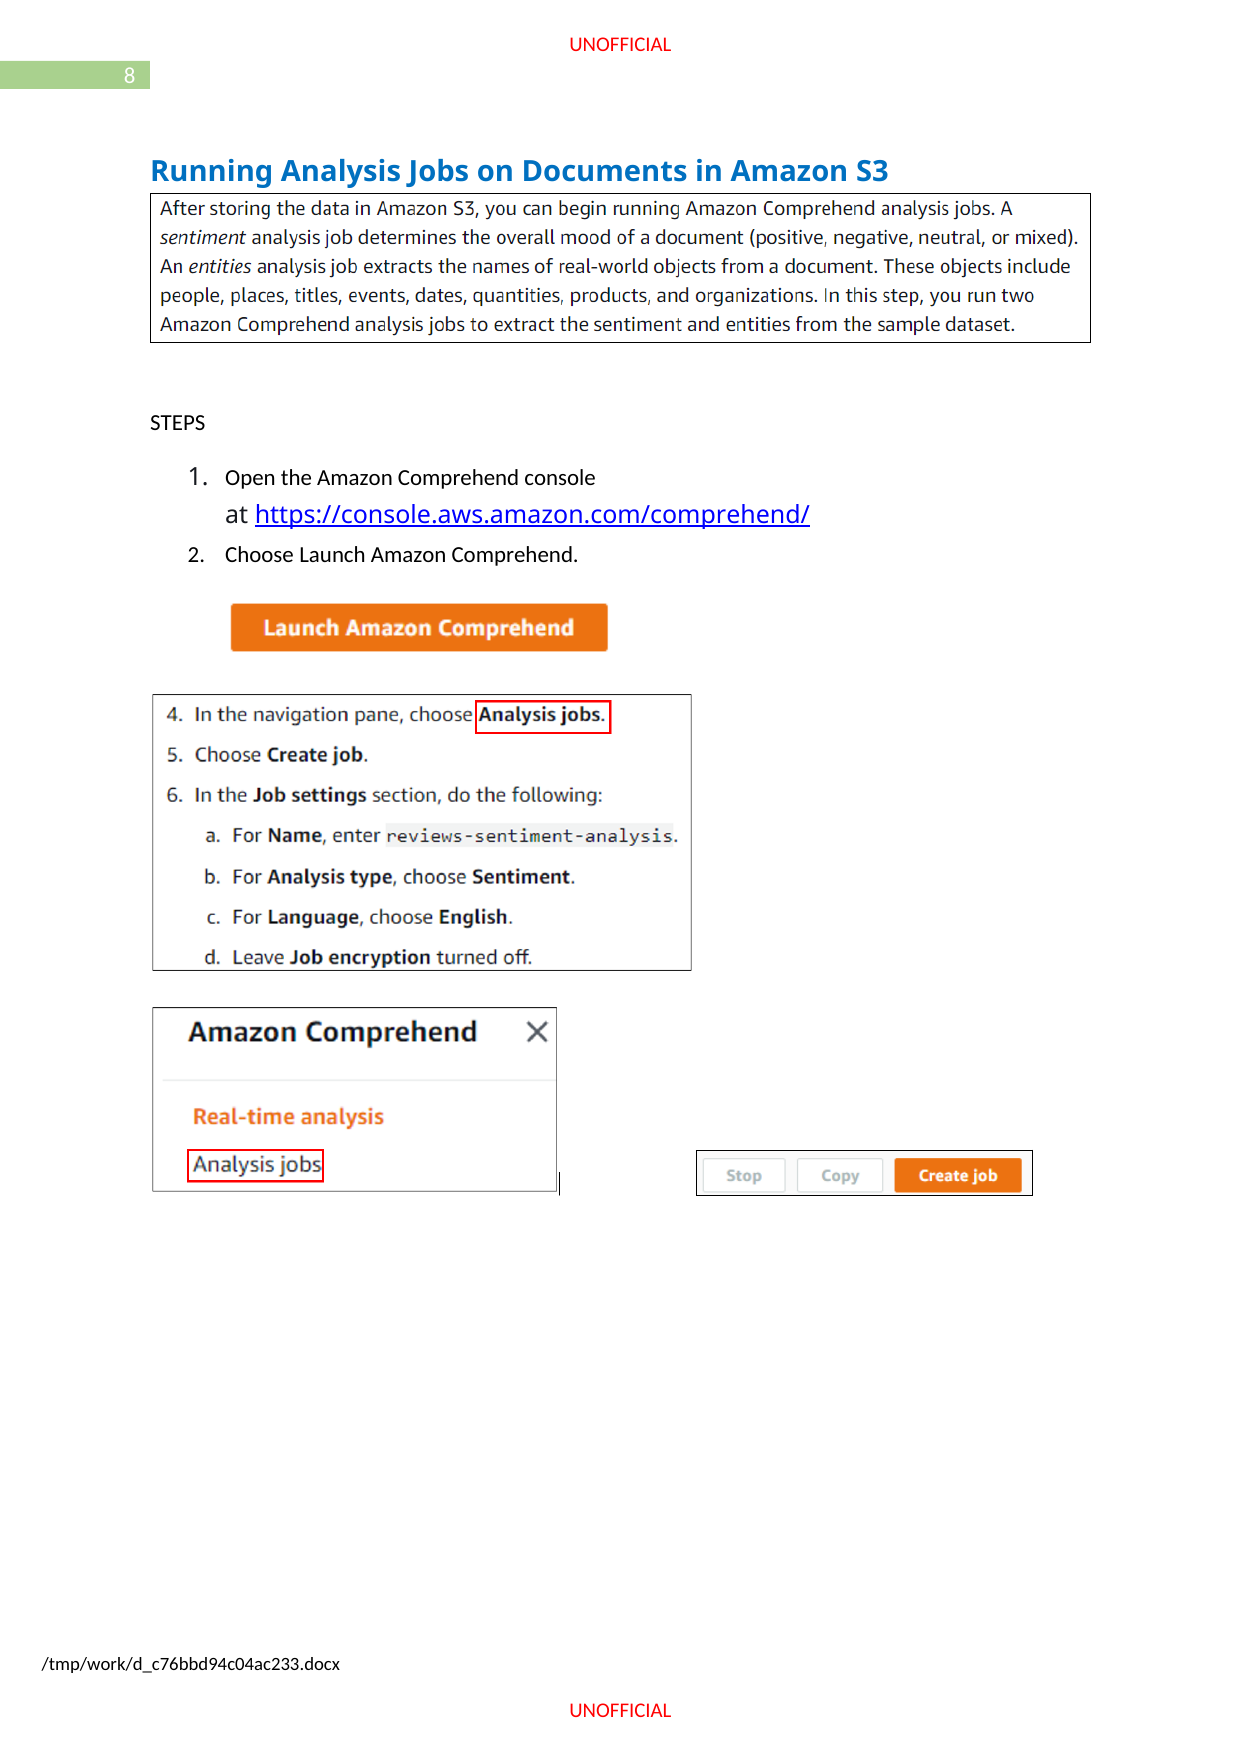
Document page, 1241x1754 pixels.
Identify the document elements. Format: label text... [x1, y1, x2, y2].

picture [225, 597, 619, 658]
picture [697, 1151, 1032, 1195]
subtitle Running Analysis Jobs on Documents in Amazon S3 [150, 150, 1090, 190]
text STEPS [150, 408, 1090, 436]
text Choose Launch Amazon Comprehend. [187, 530, 1090, 568]
list Open the Amazon Comprehend console at https://console.aws.amazon.com/comprehend/ [187, 455, 1090, 530]
picture [151, 194, 1090, 342]
picture [150, 687, 696, 1196]
